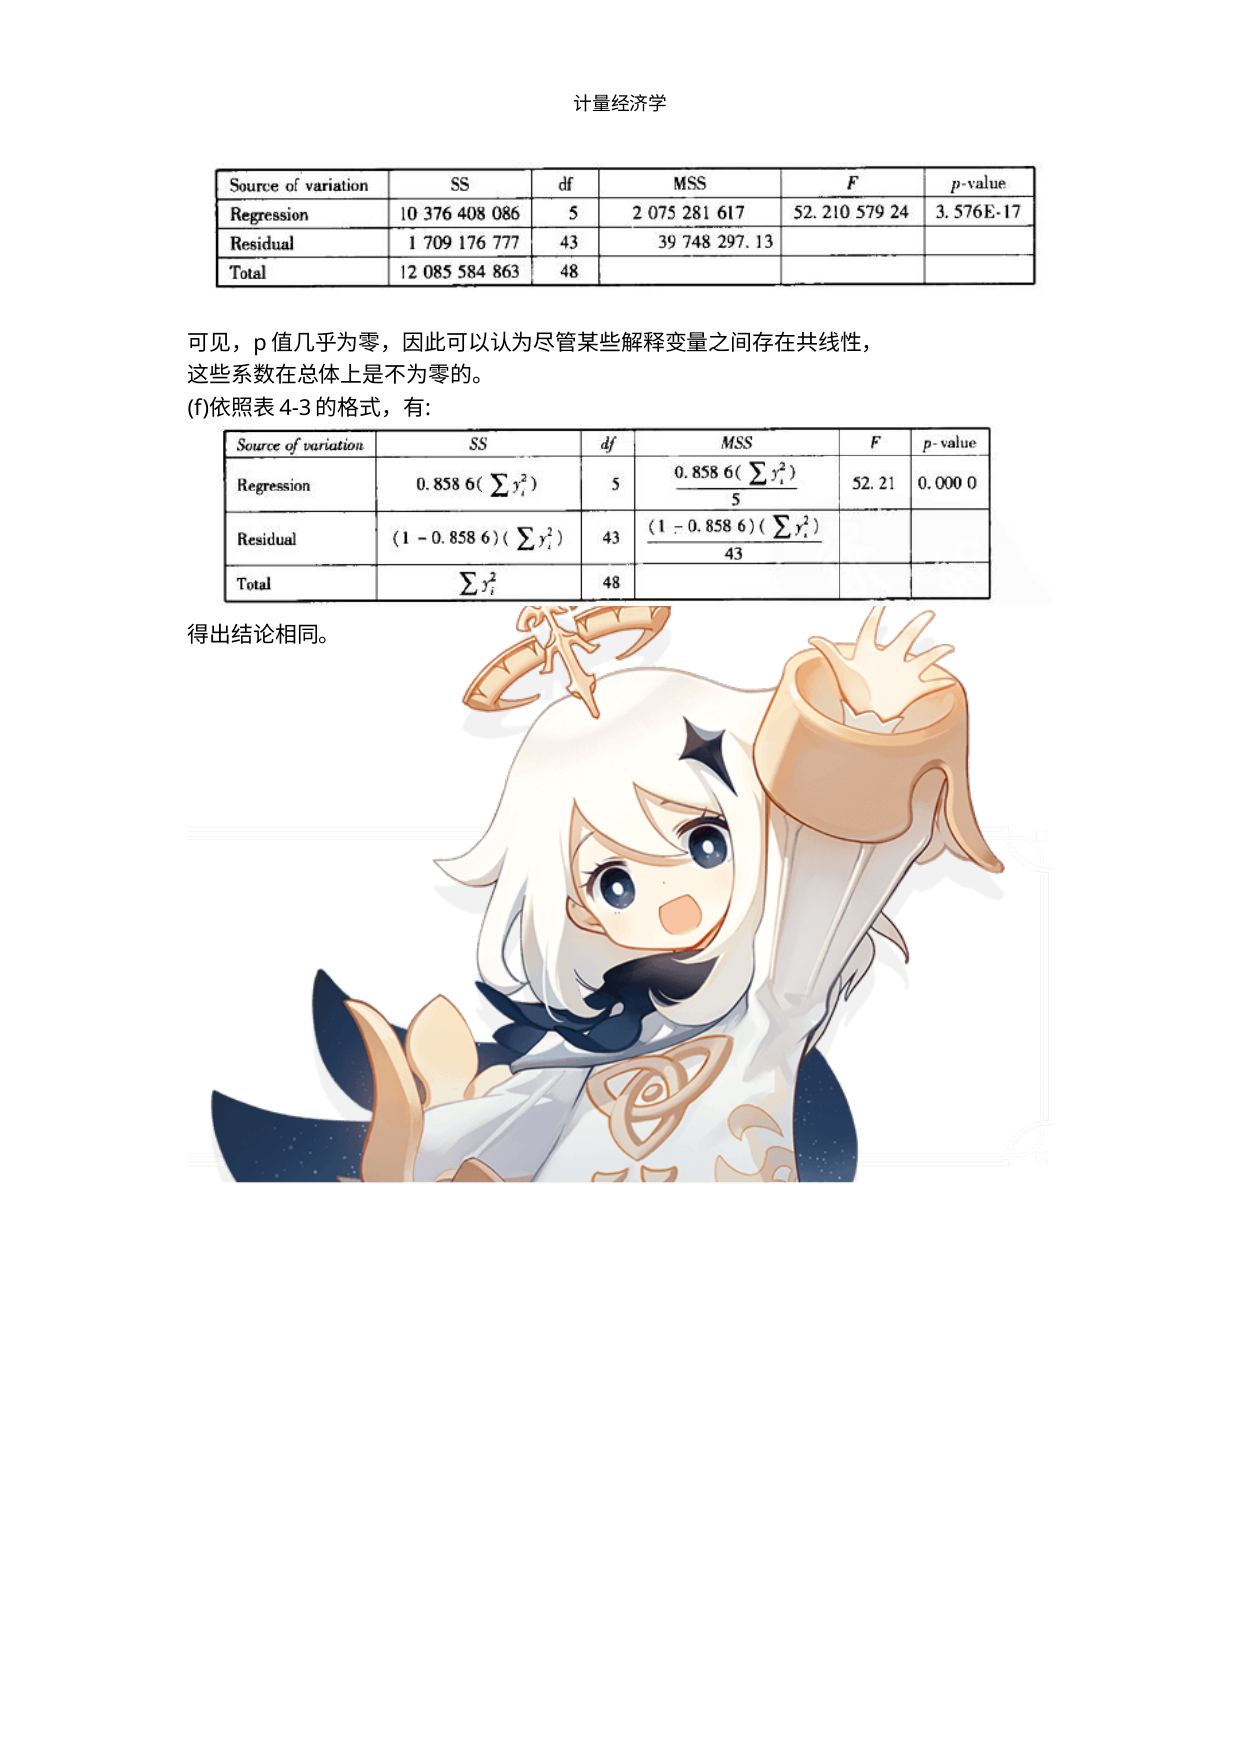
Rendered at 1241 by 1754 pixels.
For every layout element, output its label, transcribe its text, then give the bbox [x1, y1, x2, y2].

text (f)依照表4-3的格式，有: [187, 389, 1053, 422]
picture [187, 649, 1053, 1185]
text 可见，p值几乎为零，因此可以认为尽管某些解释变量之间存在共线性， [187, 324, 1053, 357]
picture [187, 162, 1053, 300]
text 得出结论相同。 [187, 617, 1053, 649]
picture [187, 422, 1053, 617]
text 这些系数在总体上是不为零的。 [187, 357, 1053, 389]
